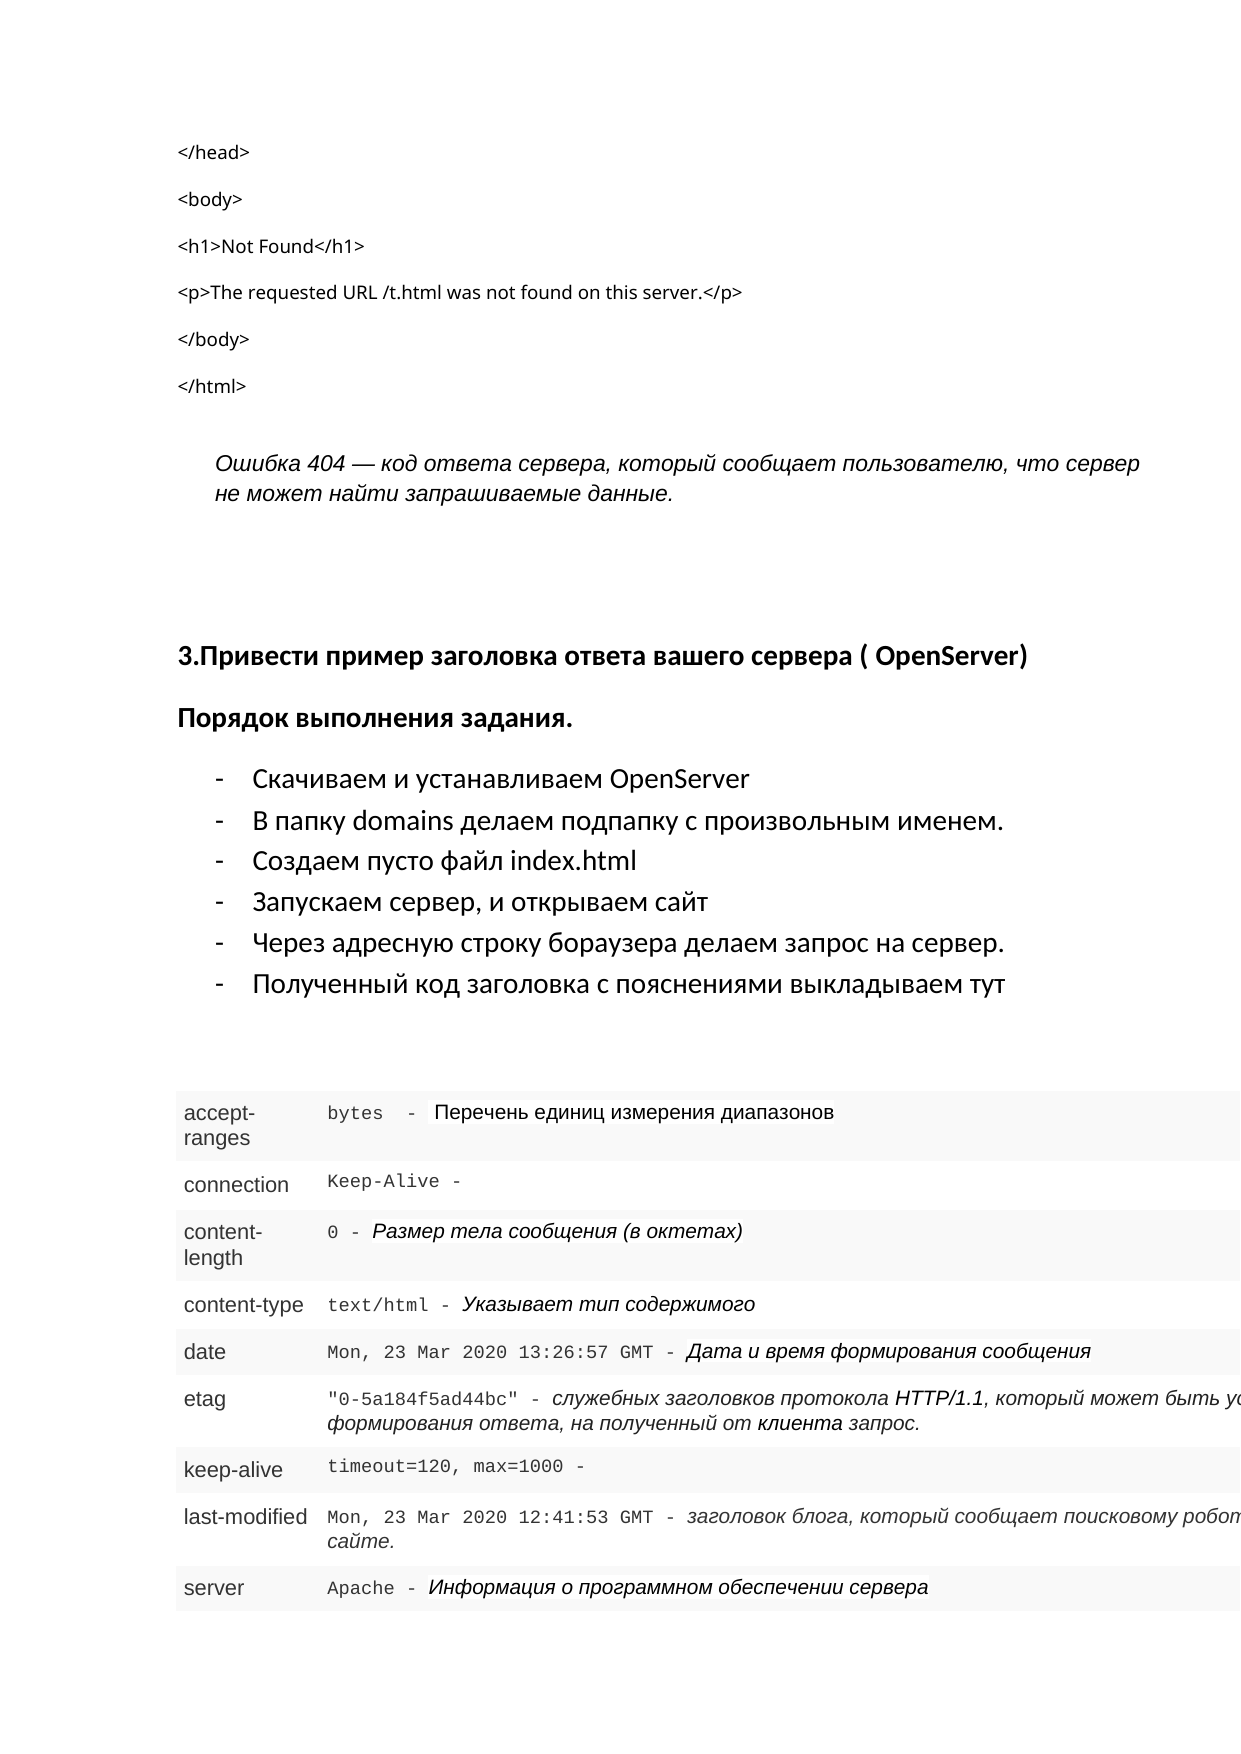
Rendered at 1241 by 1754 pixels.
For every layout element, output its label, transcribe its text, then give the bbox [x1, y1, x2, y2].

table_cell connection [176, 1163, 319, 1208]
table_cell date [176, 1329, 319, 1375]
table_cell etag [176, 1376, 319, 1446]
table_cell timeout=120, max=1000 - [319, 1447, 1240, 1493]
table_cell "0-5a184f5ad44bc" - служебных заголовков протокола HTTP/1.1, который может быть установлен веб-сервером в фазе формирования ответа, на полученный от клиента запрос. [319, 1376, 1240, 1446]
text <p>The requested URL /t.html was not found on this server.</p> [177, 280, 1152, 305]
text </html> [177, 373, 1152, 399]
text </body> [177, 326, 1152, 352]
table_cell Mon, 23 Mar 2020 13:26:57 GMT - Дата и время формирования сообщения [319, 1329, 1240, 1375]
table_cell 0 - Размер тела сообщения (в октетах) [319, 1210, 1240, 1281]
text Порядок выполнения задания. [177, 699, 1152, 734]
table_header accept-ranges [176, 1091, 319, 1161]
text 3.Привести пример заголовка ответа вашего сервера ( OpenServer) [177, 637, 1152, 673]
list Через адресную строку бораузера делаем запрос на сервер. [215, 924, 1152, 960]
table_cell content-length [176, 1210, 319, 1281]
list Запускаем сервер, и открываем сайт [215, 883, 1152, 919]
table_header bytes - Перечень единиц измерения диапазонов [319, 1091, 1240, 1161]
text <h1>Not Found</h1> [177, 233, 1152, 258]
table_cell Apache - Информация о программном обеспечении сервера [319, 1566, 1240, 1611]
list В папку domains делаем подпапку с произвольным именем. [215, 802, 1152, 837]
table_cell content-type [176, 1282, 319, 1328]
table_cell text/html - Указывает тип содержимого [319, 1282, 1240, 1328]
text <body> [177, 186, 1152, 212]
table_cell server [176, 1566, 319, 1611]
list Скачиваем и устанавливаем OpenServer [215, 761, 1152, 796]
text </head> [177, 139, 1152, 165]
table_cell Mon, 23 Mar 2020 12:41:53 GMT - заголовок блога, который сообщает поисковому роботу о последних изменениях на Вашем сайте. [319, 1495, 1240, 1564]
text Ошибка 404 — код ответа сервера, который сообщает пользователю, что сервер не может найти запрашиваемые данные. [215, 450, 1152, 506]
list Полученный код заголовка с пояснениями выкладываем тут [215, 965, 1152, 1001]
list Создаем пусто файл index.html [215, 842, 1152, 878]
table_cell Keep-Alive - [319, 1163, 1240, 1208]
table_cell last-modified [176, 1495, 319, 1564]
table_cell keep-alive [176, 1447, 319, 1493]
